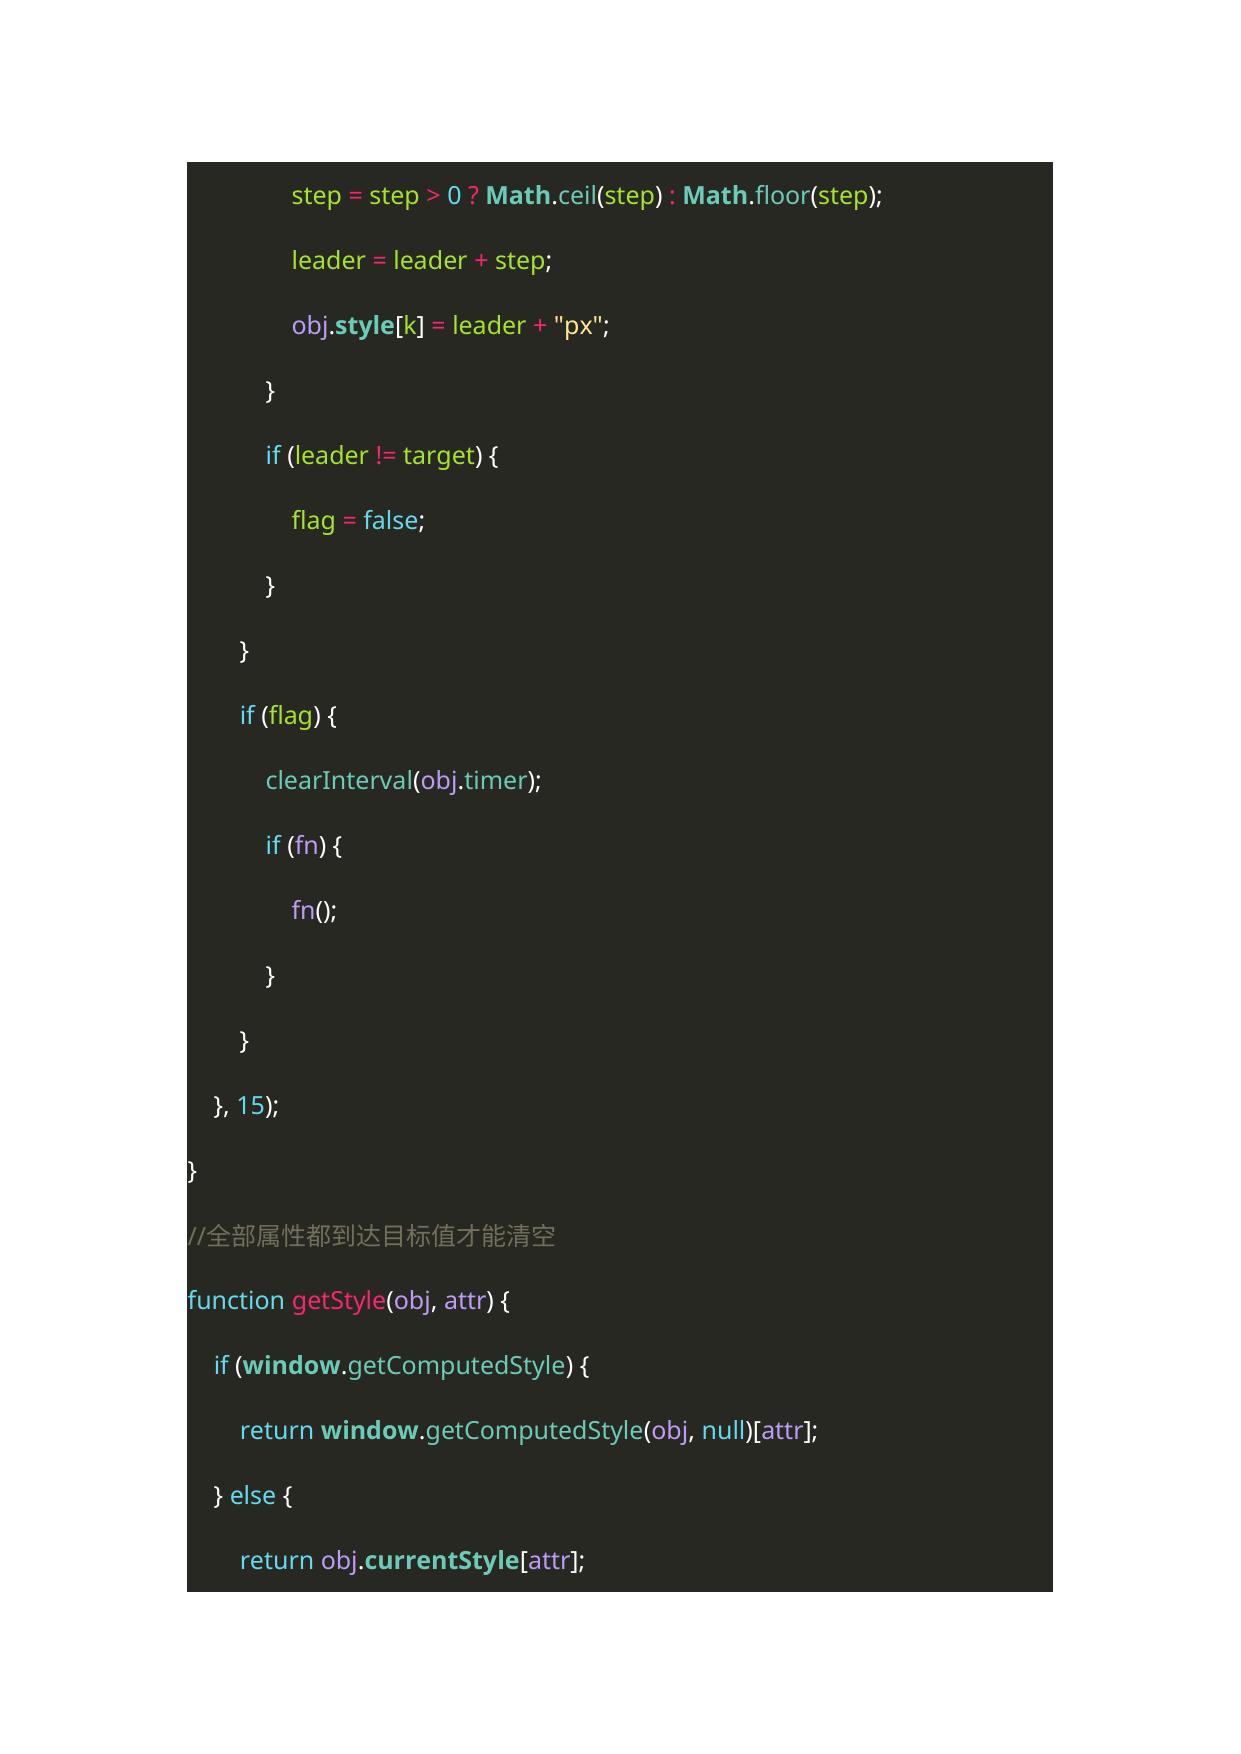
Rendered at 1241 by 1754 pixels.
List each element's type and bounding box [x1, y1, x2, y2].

text [187, 162, 1053, 1592]
